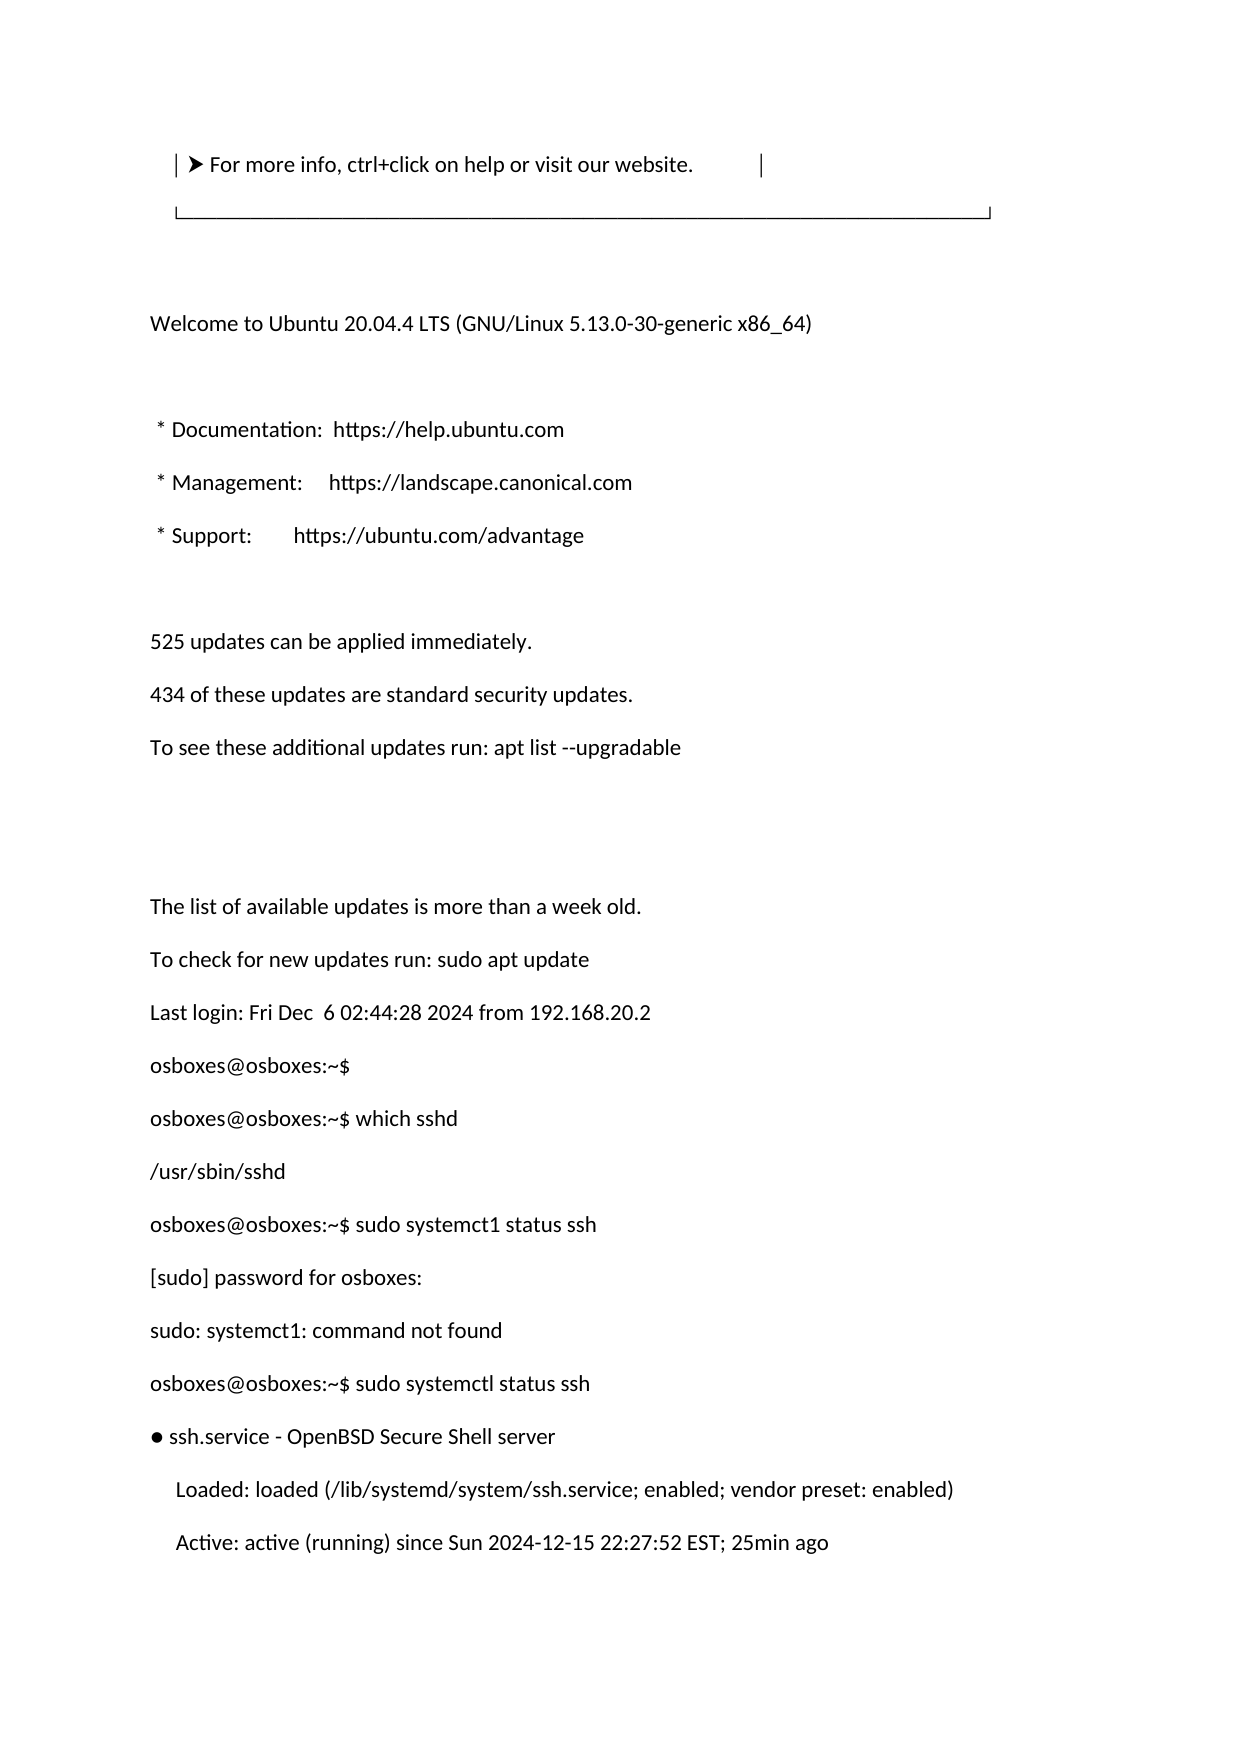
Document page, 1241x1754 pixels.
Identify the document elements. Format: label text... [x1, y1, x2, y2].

text │ ⮞ For more info, ctrl+click on help or visit our website. │ [150, 150, 1090, 178]
text osboxes@osboxes:~$ which sshd [150, 1104, 1090, 1132]
text The list of available updates is more than a week old. [150, 892, 1090, 920]
text Last login: Fri Dec 6 02:44:28 2024 from 192.168.20.2 [150, 998, 1090, 1026]
text /usr/sbin/sshd [150, 1157, 1090, 1185]
text To see these additional updates run: apt list --upgradable [150, 733, 1090, 761]
text * Management: https://landscape.canonical.com [150, 468, 1090, 496]
text Welcome to Ubuntu 20.04.4 LTS (GNU/Linux 5.13.0-30-generic x86_64) [150, 309, 1090, 337]
text Loaded: loaded (/lib/systemd/system/ssh.service; enabled; vendor preset: enabled) [150, 1476, 1090, 1503]
text * Documentation: https://help.ubuntu.com [150, 415, 1090, 443]
text osboxes@osboxes:~$ sudo systemct1 status ssh [150, 1210, 1090, 1238]
text ● ssh.service - OpenBSD Secure Shell server [150, 1422, 1090, 1451]
text └──────────────────────────────────────────────────────────────────────┘ [150, 203, 1090, 231]
text Active: active (running) since Sun 2024-12-15 22:27:52 EST; 25min ago [150, 1528, 1090, 1557]
text To check for new updates run: sudo apt update [150, 945, 1090, 973]
text sudo: systemct1: command not found [150, 1316, 1090, 1344]
text [sudo] password for osboxes: [150, 1263, 1090, 1291]
text 434 of these updates are standard security updates. [150, 680, 1090, 708]
text osboxes@osboxes:~$ sudo systemctl status ssh [150, 1369, 1090, 1397]
text * Support: https://ubuntu.com/advantage [150, 521, 1090, 549]
text osboxes@osboxes:~$ [150, 1051, 1090, 1079]
text 525 updates can be applied immediately. [150, 627, 1090, 655]
